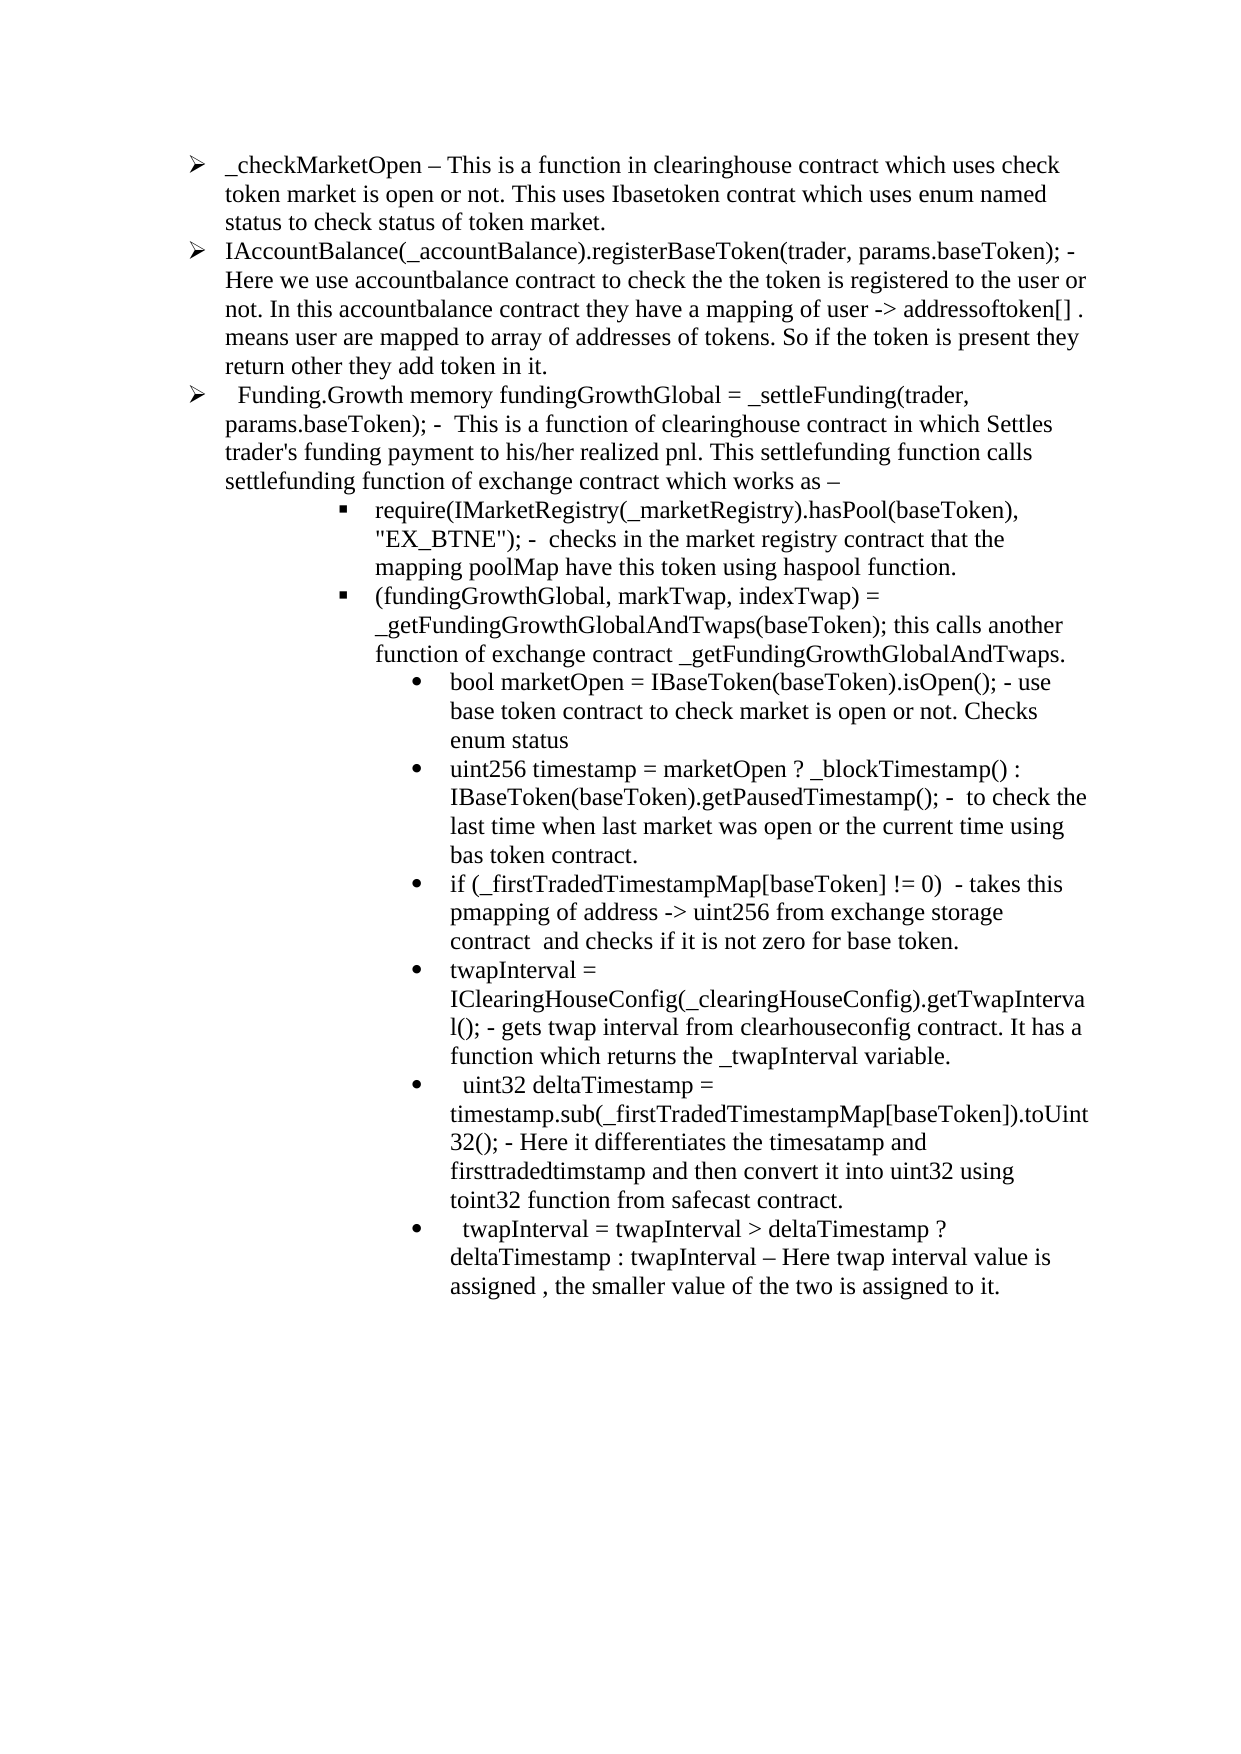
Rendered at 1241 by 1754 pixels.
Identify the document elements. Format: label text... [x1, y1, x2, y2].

list uint256 timestamp = marketOpen ? _blockTimestamp() : IBaseToken(baseToken).getPausedTimestamp(); - to check the last time when last market was open or the current time using bas token contract. [412, 754, 1090, 869]
list if (_firstTradedTimestampMap[baseToken] != 0) - takes this pmapping of address -> uint256 from exchange storage contract and checks if it is not zero for base token. [412, 869, 1090, 955]
list (fundingGrowthGlobal, markTwap, indexTwap) = _getFundingGrowthGlobalAndTwaps(baseToken); this calls another function of exchange contract _getFundingGrowthGlobalAndTwaps. [337, 581, 1090, 667]
list IAccountBalance(_accountBalance).registerBaseToken(trader, params.baseToken); - Here we use accountbalance contract to check the the token is registered to the user or not. In this accountbalance contract they have a mapping of user -> addressoftoken[] . means user are mapped to array of addresses of tokens. So if the token is present they return other they add token in it. [187, 236, 1090, 380]
list twapInterval = IClearingHouseConfig(_clearingHouseConfig).getTwapInterval(); - gets twap interval from clearhouseconfig contract. It has a function which returns the _twapInterval variable. [412, 955, 1090, 1070]
list Funding.Growth memory fundingGrowthGlobal = _settleFunding(trader, params.baseToken); - This is a function of clearinghouse contract in which Settles trader's funding payment to his/her realized pnl. This settlefunding function calls settlefunding function of exchange contract which works as – [187, 380, 1090, 495]
list uint32 deltaTimestamp = timestamp.sub(_firstTradedTimestampMap[baseToken]).toUint32(); - Here it differentiates the timesatamp and firsttradedtimstamp and then convert it into uint32 using toint32 function from safecast contract. [412, 1070, 1090, 1214]
list require(IMarketRegistry(_marketRegistry).hasPool(baseToken), "EX_BTNE"); - checks in the market registry contract that the mapping poolMap have this token using haspool function. [337, 495, 1090, 581]
list _checkMarketOpen – This is a function in clearinghouse contract which uses check token market is open or not. This uses Ibasetoken contrat which uses enum named status to check status of token market. [187, 150, 1090, 236]
list twapInterval = twapInterval > deltaTimestamp ? deltaTimestamp : twapInterval – Here twap interval value is assigned , the smaller value of the two is assigned to it. [412, 1214, 1090, 1300]
list bool marketOpen = IBaseToken(baseToken).isOpen(); - use base token contract to check market is open or not. Checks enum status [412, 667, 1090, 754]
